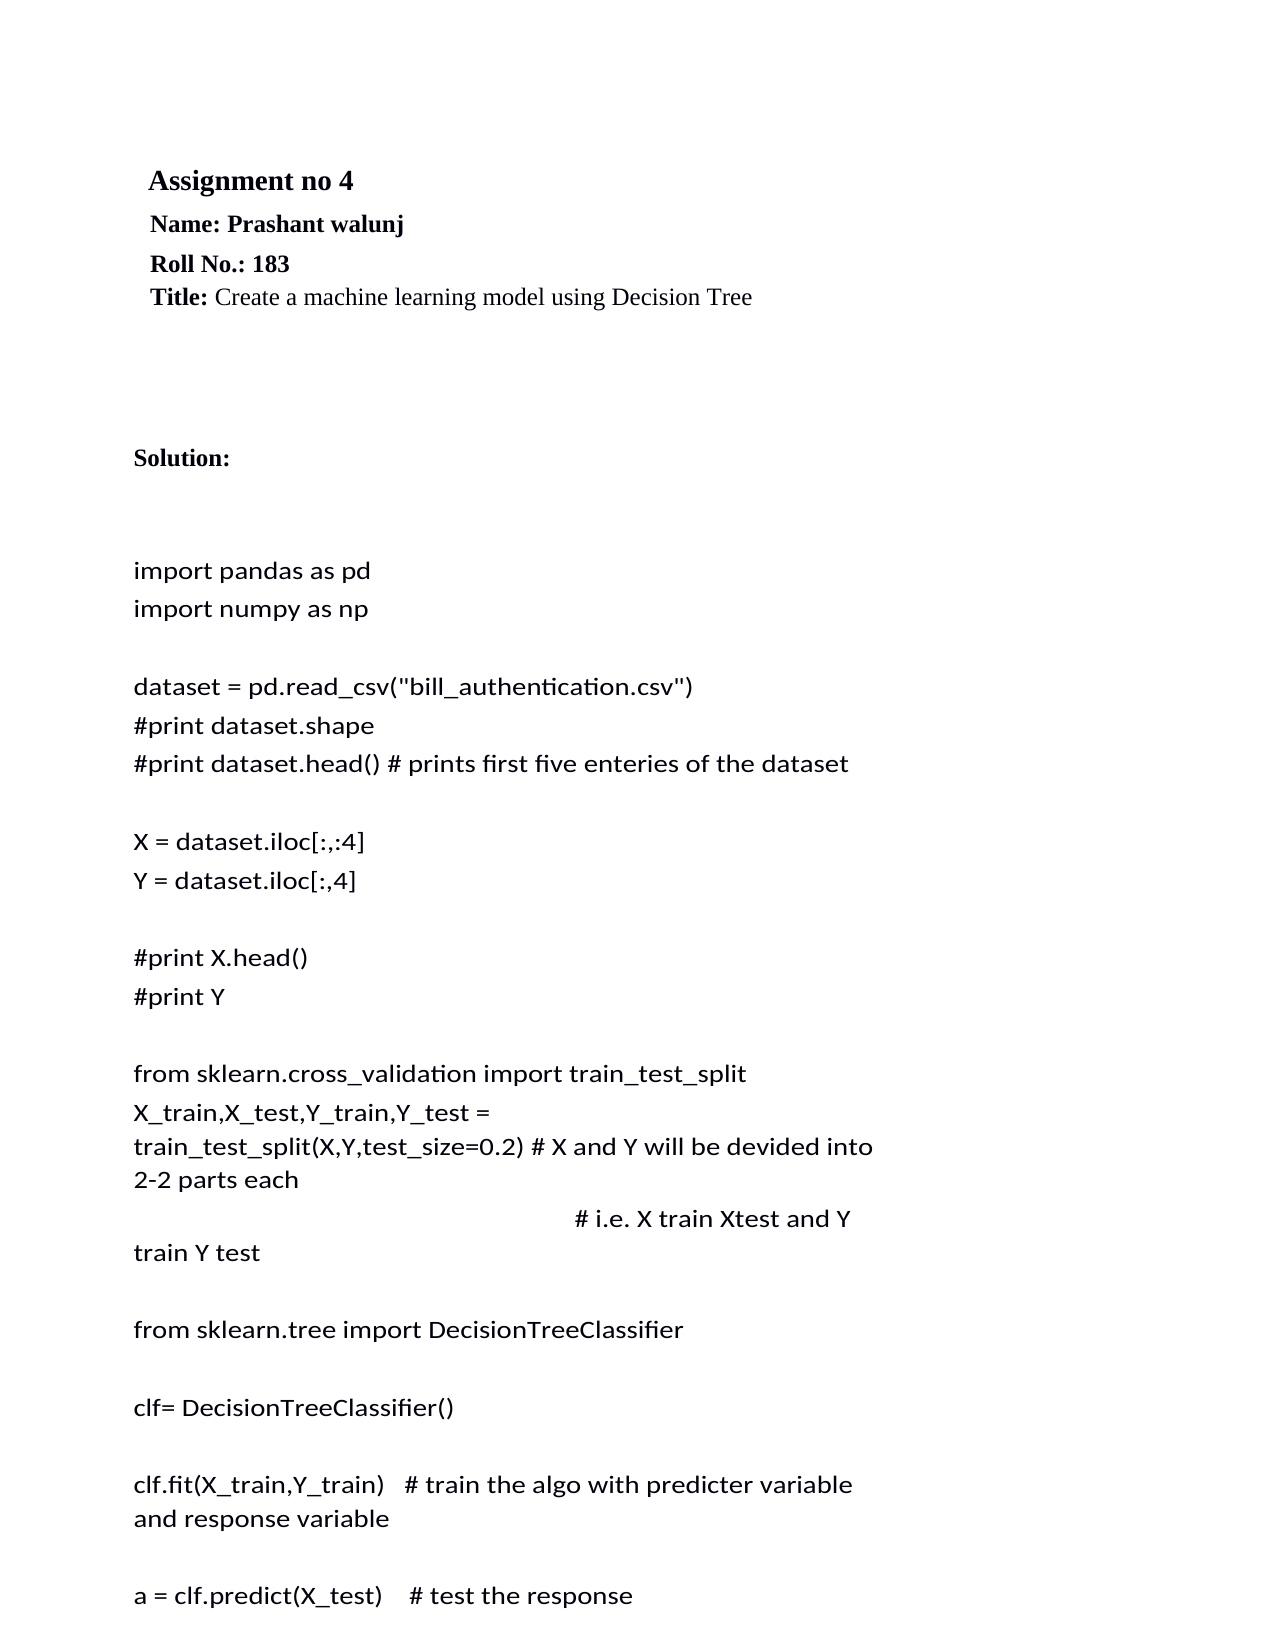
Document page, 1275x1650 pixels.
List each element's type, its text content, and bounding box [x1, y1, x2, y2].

text Name: Prashant walunj [150, 209, 531, 237]
text Y = dataset.iloc[:,4] [133, 865, 888, 895]
text #print dataset.head() # prints first five enteries of the dataset [133, 748, 888, 779]
text dataset = pd.read_csv("bill_authentication.csv") [133, 671, 888, 702]
text X = dataset.iloc[:,:4] [133, 826, 888, 857]
text Assignment no 4 [133, 163, 531, 197]
text a = clf.predict(X_test) # test the response [133, 1580, 888, 1611]
text Title: Create a machine learning model using Decision Tree [150, 282, 1137, 311]
text # i.e. X train Xtest and Y train Y test [133, 1203, 888, 1267]
text clf= DecisionTreeClassifier() [133, 1392, 888, 1422]
text #print X.head() [133, 942, 888, 973]
text from sklearn.tree import DecisionTreeClassifier [133, 1314, 888, 1345]
text clf.fit(X_train,Y_train) # train the algo with predicter variable and response variable [133, 1469, 888, 1533]
text #print Y [133, 981, 888, 1012]
text Roll No.: 183 [150, 249, 531, 277]
text import pandas as pd [133, 555, 888, 585]
text #print dataset.shape [133, 710, 888, 740]
text X_train,X_test,Y_train,Y_test = train_test_split(X,Y,test_size=0.2) # X and Y will be devided into 2-2 parts each [133, 1097, 888, 1195]
text from sklearn.cross_validation import train_test_split [133, 1058, 888, 1089]
subtitle Solution: [133, 443, 1137, 472]
text import numpy as np [133, 593, 888, 624]
